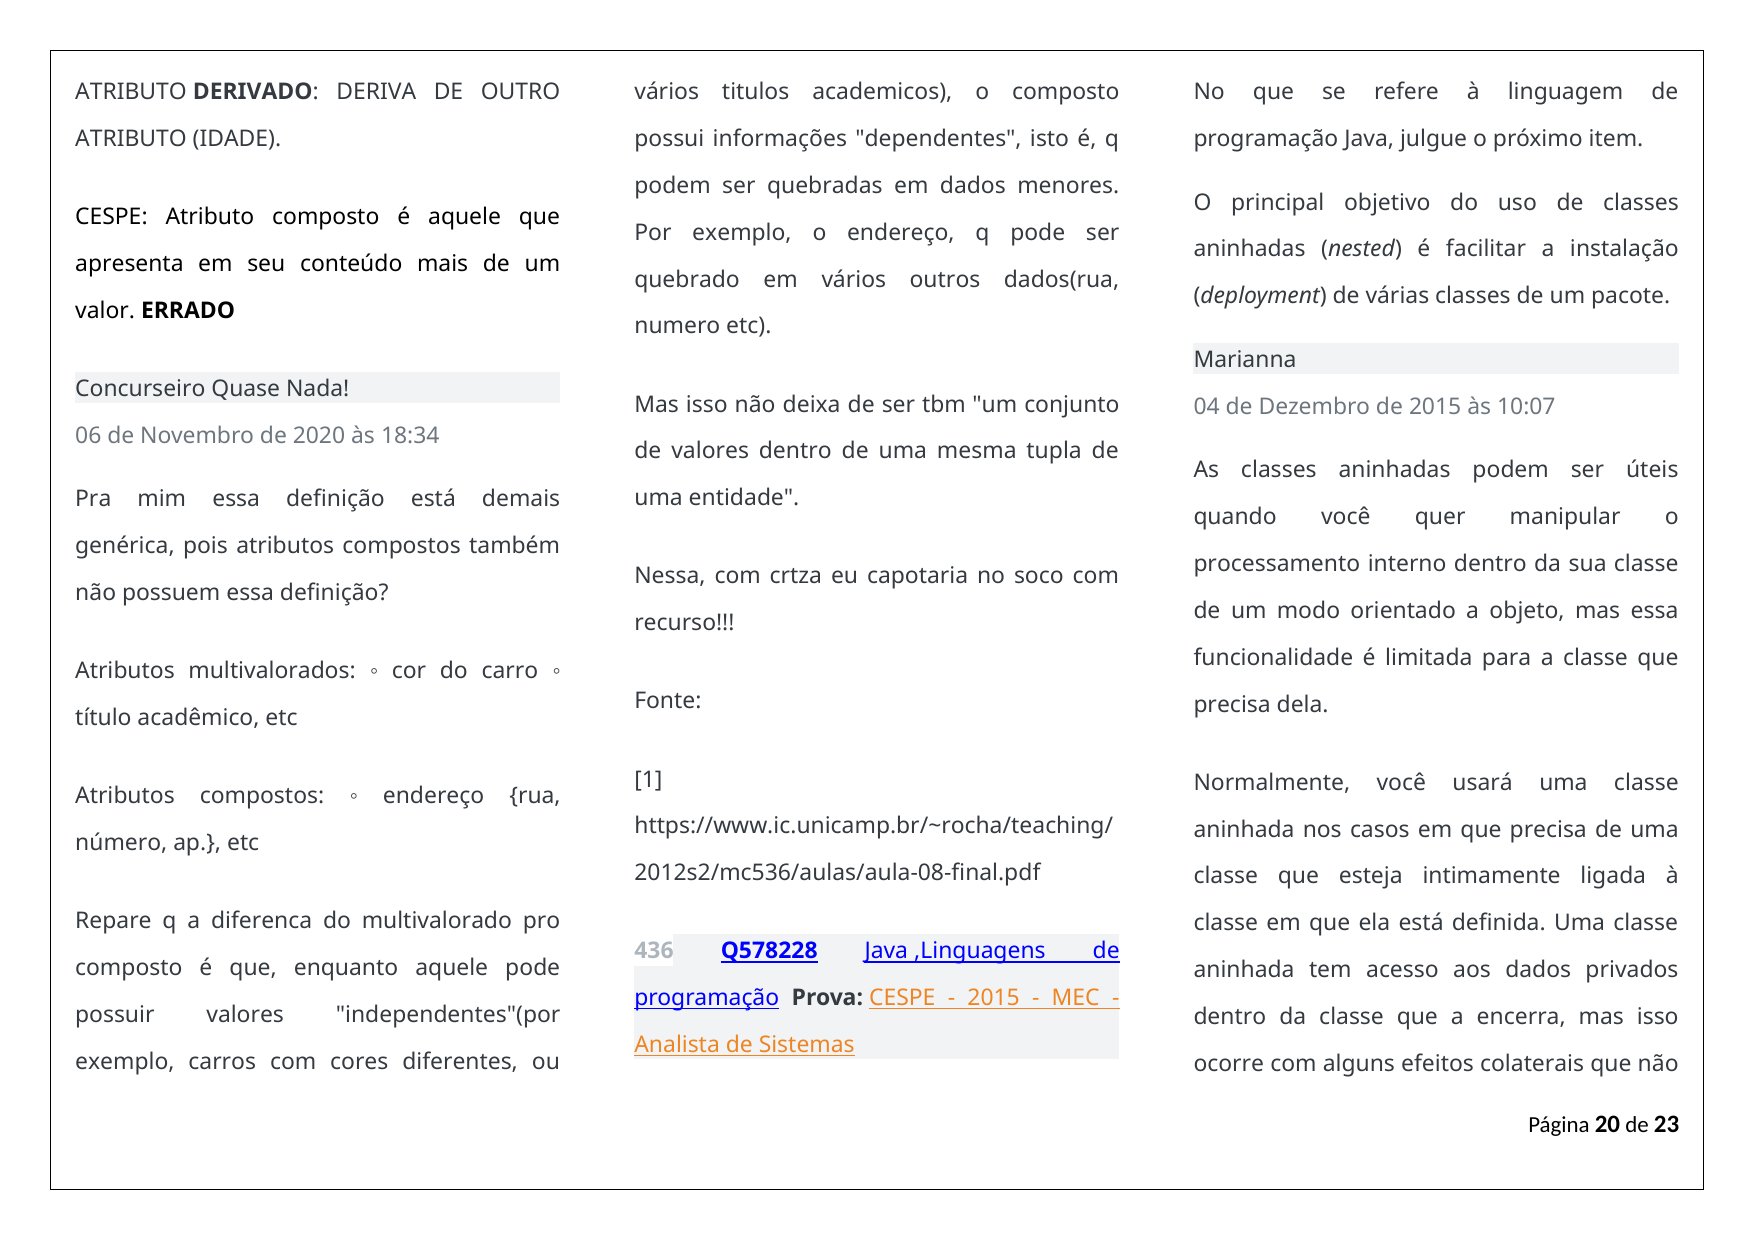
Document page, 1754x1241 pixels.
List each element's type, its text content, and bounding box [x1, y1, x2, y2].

text As classes aninhadas podem ser úteis quando você quer manipular o processamento interno dentro da sua classe de um modo orientado a objeto, mas essa funcionalidade é limitada para a classe que precisa dela. [1193, 453, 1679, 719]
text Repare q a diferenca do multivalorado pro composto é que, enquanto aquele pode possuir valores "independentes"(por exemplo, carros com cores diferentes, ou vários titulos academicos), o composto possui informações "dependentes", isto é, q podem ser quebradas em dados menores. Por exemplo, o endereço, q pode ser quebrado em vários outros dados(rua, numero etc). [75, 904, 560, 1076]
text No que se refere à linguagem de programação Java, julgue o próximo item. [1193, 75, 1679, 153]
text Fonte: [634, 684, 1119, 716]
text ATRIBUTO DERIVADO: DERIVA DE OUTRO ATRIBUTO (IDADE). [75, 75, 560, 153]
text O principal objetivo do uso de classes aninhadas (nested) é facilitar a instalação (deployment) de várias classes de um pacote. [1193, 185, 1679, 310]
text Nessa, com crtza eu capotaria no soco com recurso!!! [634, 559, 1119, 637]
text Pra mim essa definição está demais genérica, pois atributos compostos também não possuem essa definição? [75, 482, 560, 607]
text 436 Q578228 Java ,Linguagens de programação Prova: CESPE - 2015 - MEC - Analista de Sistemas [634, 934, 1119, 1059]
text Atributos compostos: ◦ endereço {rua, número, ap.}, etc [75, 779, 560, 857]
text Concurseiro Quase Nada! [75, 372, 560, 403]
text [1] https://www.ic.unicamp.br/~rocha/teaching/2012s2/mc536/aulas/aula-08-final.pdf [634, 762, 1119, 887]
text Repare q a diferenca do multivalorado pro composto é que, enquanto aquele pode possuir valores "independentes"(por exemplo, carros com cores diferentes, ou vários titulos academicos), o composto possui informações "dependentes", isto é, q podem ser quebradas em dados menores. Por exemplo, o endereço, q pode ser quebrado em vários outros dados(rua, numero etc). [634, 75, 1119, 341]
text CESPE: Atributo composto é aquele que apresenta em seu conteúdo mais de um valor. ERRADO [75, 200, 560, 325]
text 06 de Novembro de 2020 às 18:34 [75, 419, 560, 450]
text Atributos multivalorados: ◦ cor do carro ◦ título acadêmico, etc [75, 654, 560, 732]
text 04 de Dezembro de 2015 às 10:07 [1193, 389, 1679, 421]
text Marianna [1193, 343, 1679, 374]
text Mas isso não deixa de ser tbm "um conjunto de valores dentro de uma mesma tupla de uma entidade". [634, 387, 1119, 512]
